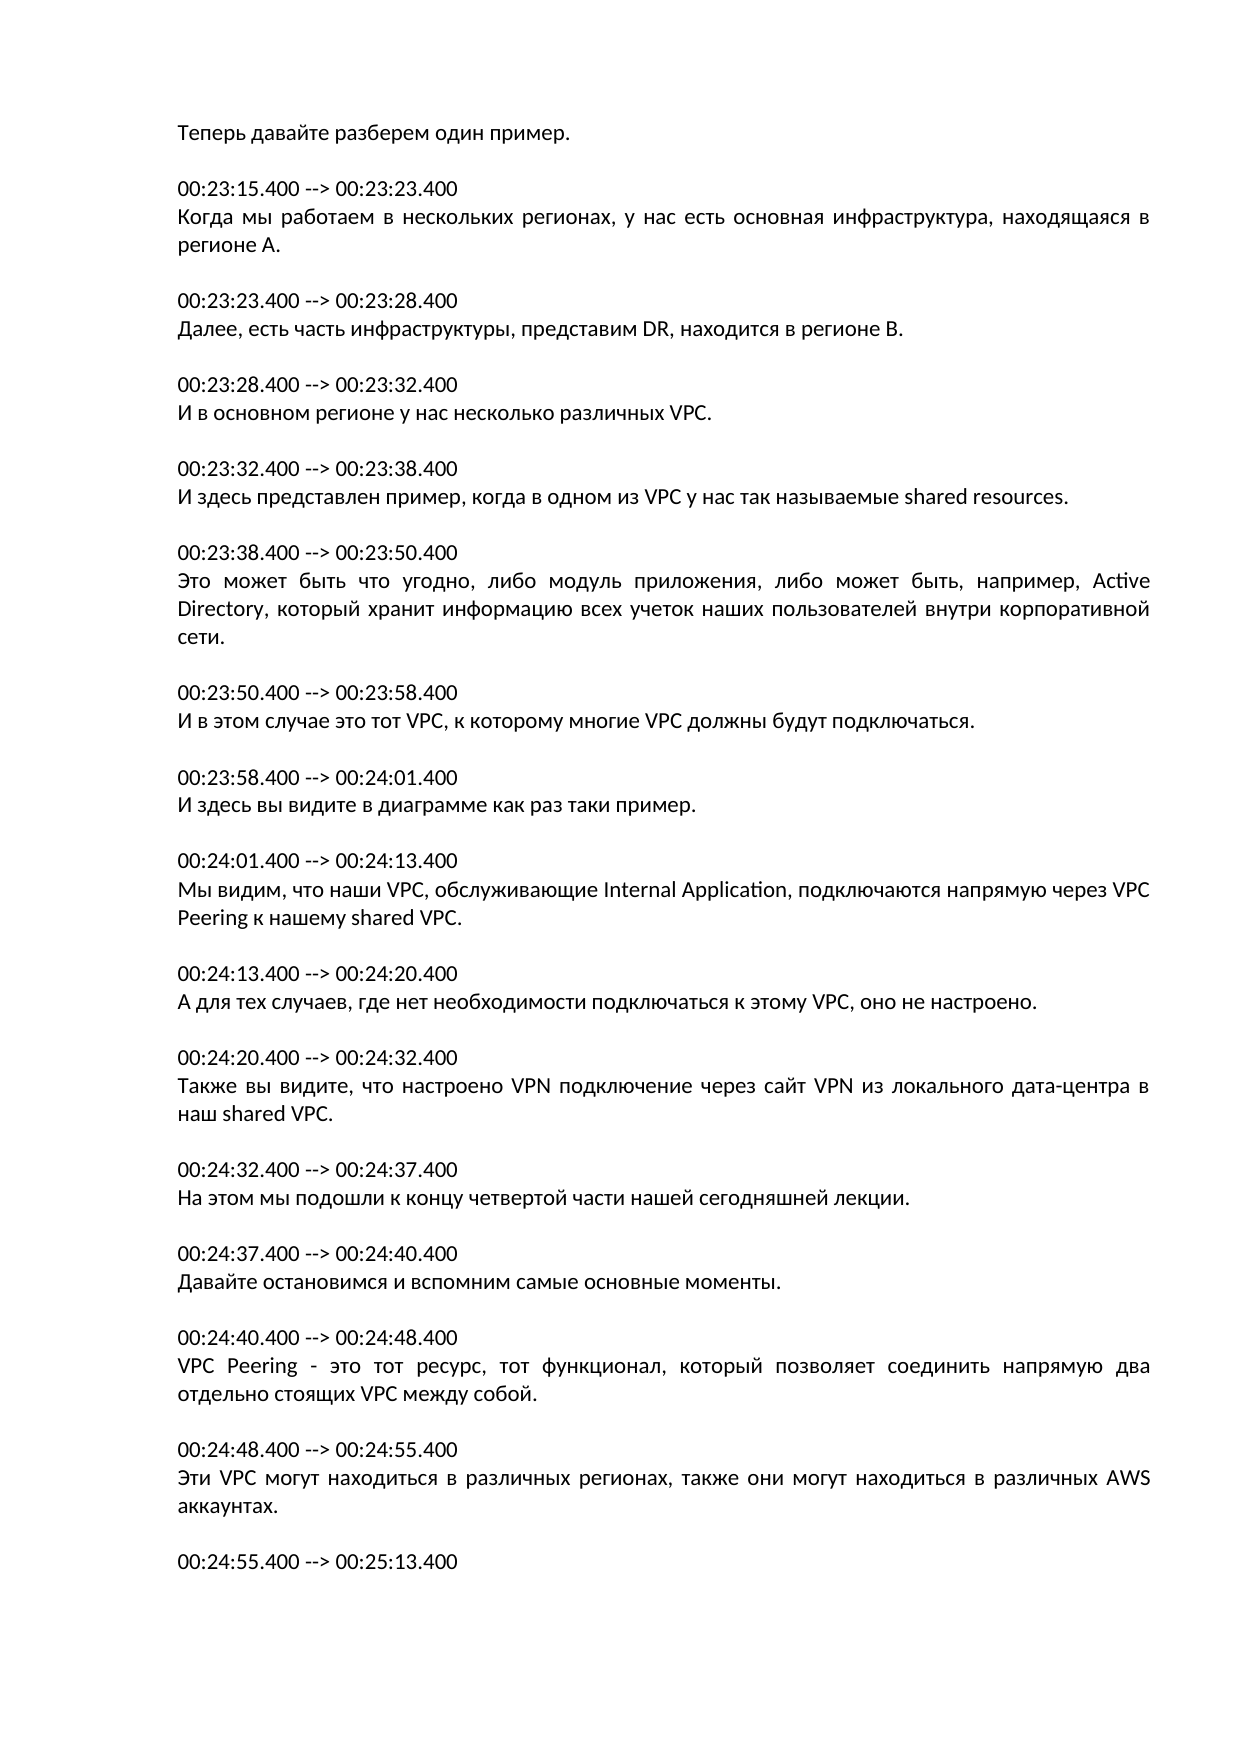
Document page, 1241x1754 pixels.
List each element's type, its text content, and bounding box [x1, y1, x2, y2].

text И здесь представлен пример, когда в одном из VPC у нас так называемые shared resources. [177, 482, 1152, 510]
text 00:24:01.400 --> 00:24:13.400 [177, 847, 1152, 875]
text И здесь вы видите в диаграмме как раз таки пример. [177, 791, 1152, 819]
text Мы видим, что наши VPC, обслуживающие Internal Application, подключаются напрямую через VPC Peering к нашему shared VPC. [177, 875, 1152, 931]
text 00:24:37.400 --> 00:24:40.400 [177, 1239, 1152, 1267]
text 00:23:28.400 --> 00:23:32.400 [177, 370, 1152, 398]
text Также вы видите, что настроено VPN подключение через сайт VPN из локального дата-центра в наш shared VPC. [177, 1071, 1152, 1127]
text Это может быть что угодно, либо модуль приложения, либо может быть, например, Active Directory, который хранит информацию всех учеток наших пользователей внутри корпоративной сети. [177, 566, 1152, 651]
text 00:23:23.400 --> 00:23:28.400 [177, 286, 1152, 314]
text 00:24:32.400 --> 00:24:37.400 [177, 1155, 1152, 1183]
text 00:24:40.400 --> 00:24:48.400 [177, 1323, 1152, 1351]
text 00:23:58.400 --> 00:24:01.400 [177, 763, 1152, 791]
text А для тех случаев, где нет необходимости подключаться к этому VPC, оно не настроено. [177, 987, 1152, 1015]
text 00:24:48.400 --> 00:24:55.400 [177, 1435, 1152, 1463]
text Теперь давайте разберем один пример. [177, 118, 1152, 146]
text 00:24:13.400 --> 00:24:20.400 [177, 959, 1152, 987]
text Когда мы работаем в нескольких регионах, у нас есть основная инфраструктура, находящаяся в регионе A. [177, 202, 1152, 258]
text Давайте остановимся и вспомним самые основные моменты. [177, 1267, 1152, 1295]
text VPC Peering - это тот ресурс, тот функционал, который позволяет соединить напрямую два отдельно стоящих VPC между собой. [177, 1351, 1152, 1407]
text Далее, есть часть инфраструктуры, представим DR, находится в регионе B. [177, 314, 1152, 342]
text 00:23:50.400 --> 00:23:58.400 [177, 678, 1152, 707]
text 00:23:38.400 --> 00:23:50.400 [177, 538, 1152, 566]
text И в этом случае это тот VPC, к которому многие VPC должны будут подключаться. [177, 707, 1152, 734]
text 00:23:15.400 --> 00:23:23.400 [177, 174, 1152, 202]
text На этом мы подошли к концу четвертой части нашей сегодняшней лекции. [177, 1183, 1152, 1211]
text 00:24:20.400 --> 00:24:32.400 [177, 1043, 1152, 1071]
text Эти VPC могут находиться в различных регионах, также они могут находиться в различных AWS аккаунтах. [177, 1463, 1152, 1519]
text И в основном регионе у нас несколько различных VPC. [177, 398, 1152, 426]
text 00:24:55.400 --> 00:25:13.400 [177, 1547, 1152, 1575]
text 00:23:32.400 --> 00:23:38.400 [177, 454, 1152, 482]
